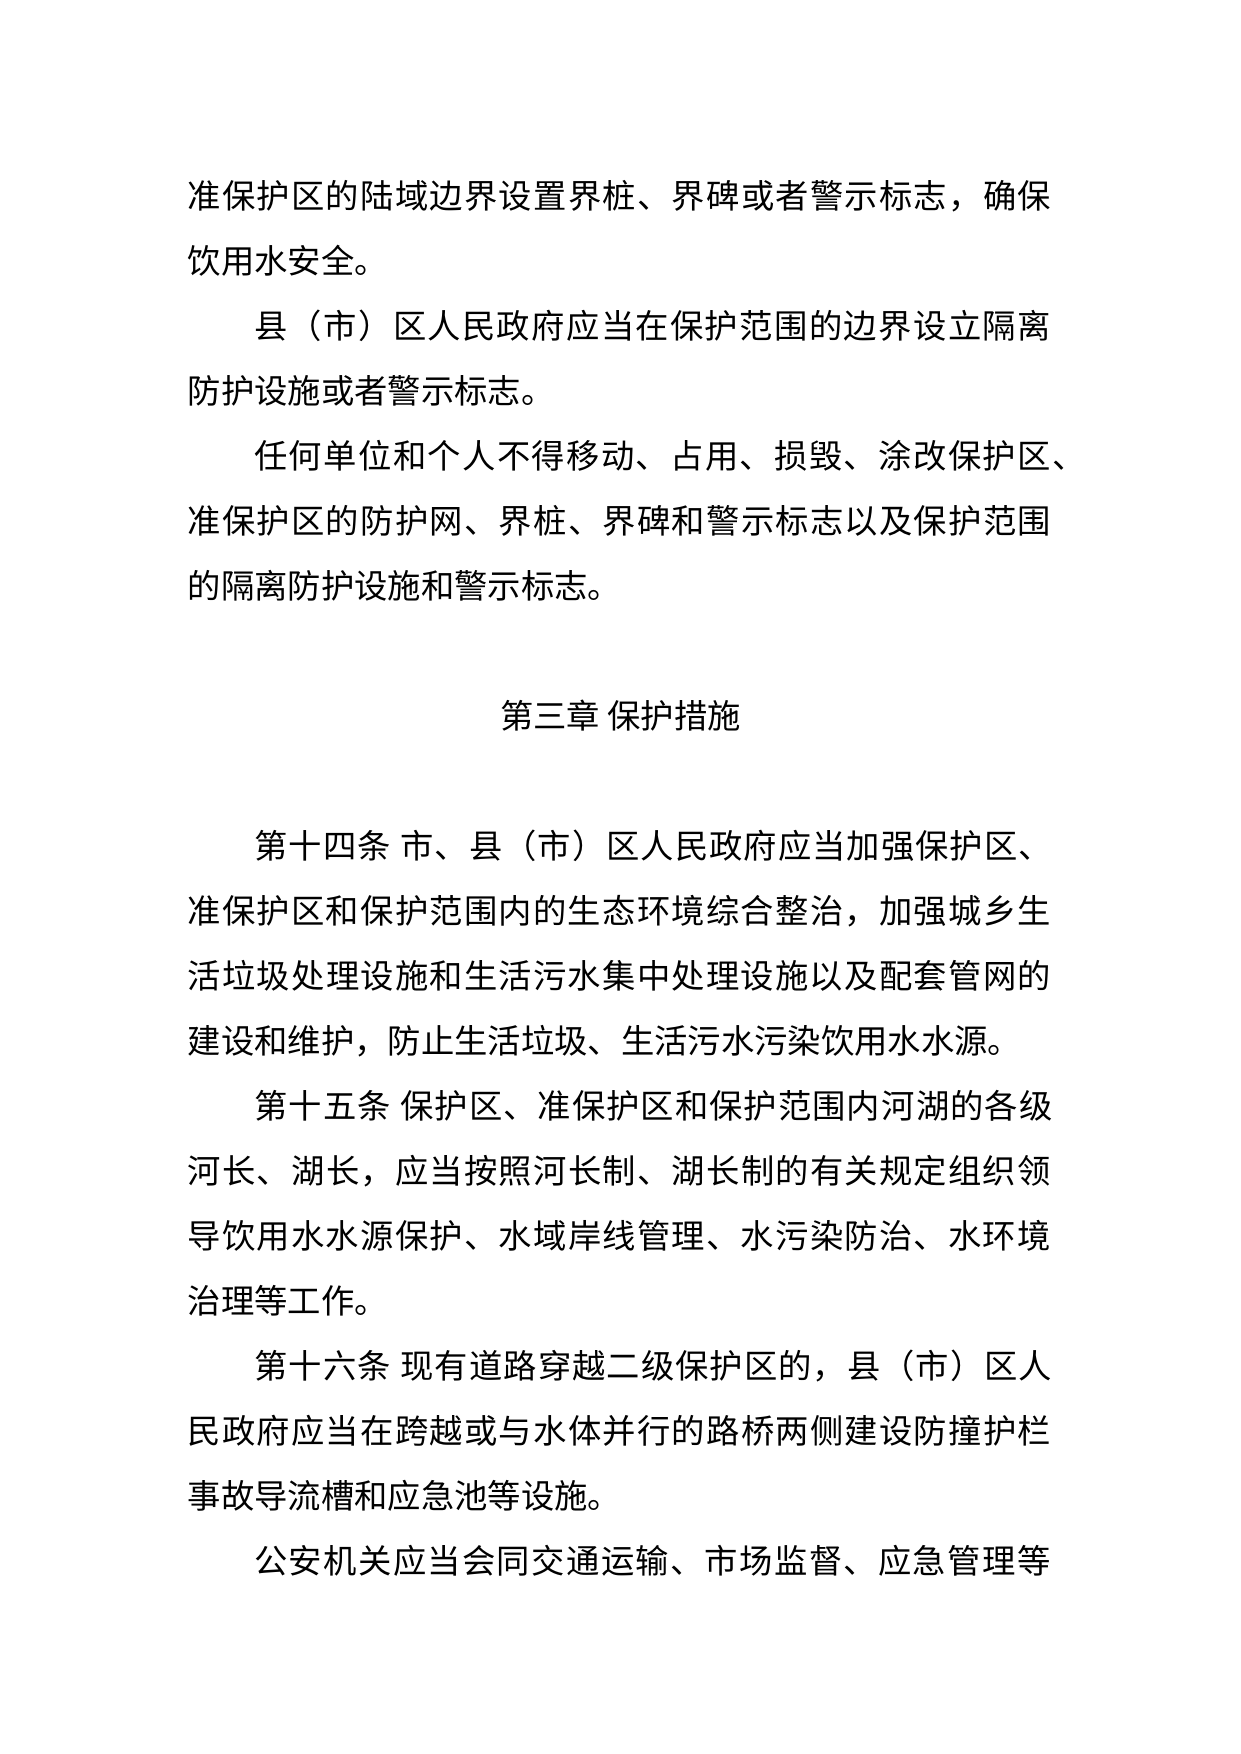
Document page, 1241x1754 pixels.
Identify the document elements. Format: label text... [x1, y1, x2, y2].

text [187, 162, 1053, 292]
text 县（市）区人民政府应当在保护范围的边界设立隔离防护设施或者警示标志。 [187, 292, 1053, 422]
text 第三章 保护措施 [187, 682, 1053, 747]
text 第十六条 现有道路穿越二级保护区的，县（市）区人民政府应当在跨越或与水体并行的路桥两侧建设防撞护栏，事故导流槽和应急池等设施。 [187, 1332, 1053, 1527]
text 任何单位和个人不得移动、占用、损毁、涂改保护区、准保护区的防护网、界桩、界碑和警示标志以及保护范围的隔离防护设施和警示标志。 [187, 422, 1053, 617]
text 第十四条 市、县（市）区人民政府应当加强保护区、准保护区和保护范围内的生态环境综合整治，加强城乡生活垃圾处理设施和生活污水集中处理设施以及配套管网的建设和维护，防止生活垃圾、生活污水污染饮用水水源。 [187, 812, 1053, 1072]
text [187, 1527, 1053, 1592]
text 第十五条 保护区、准保护区和保护范围内河湖的各级河长、湖长，应当按照河长制、湖长制的有关规定组织领导饮用水水源保护、水域岸线管理、水污染防治、水环境治理等工作。 [187, 1072, 1053, 1332]
